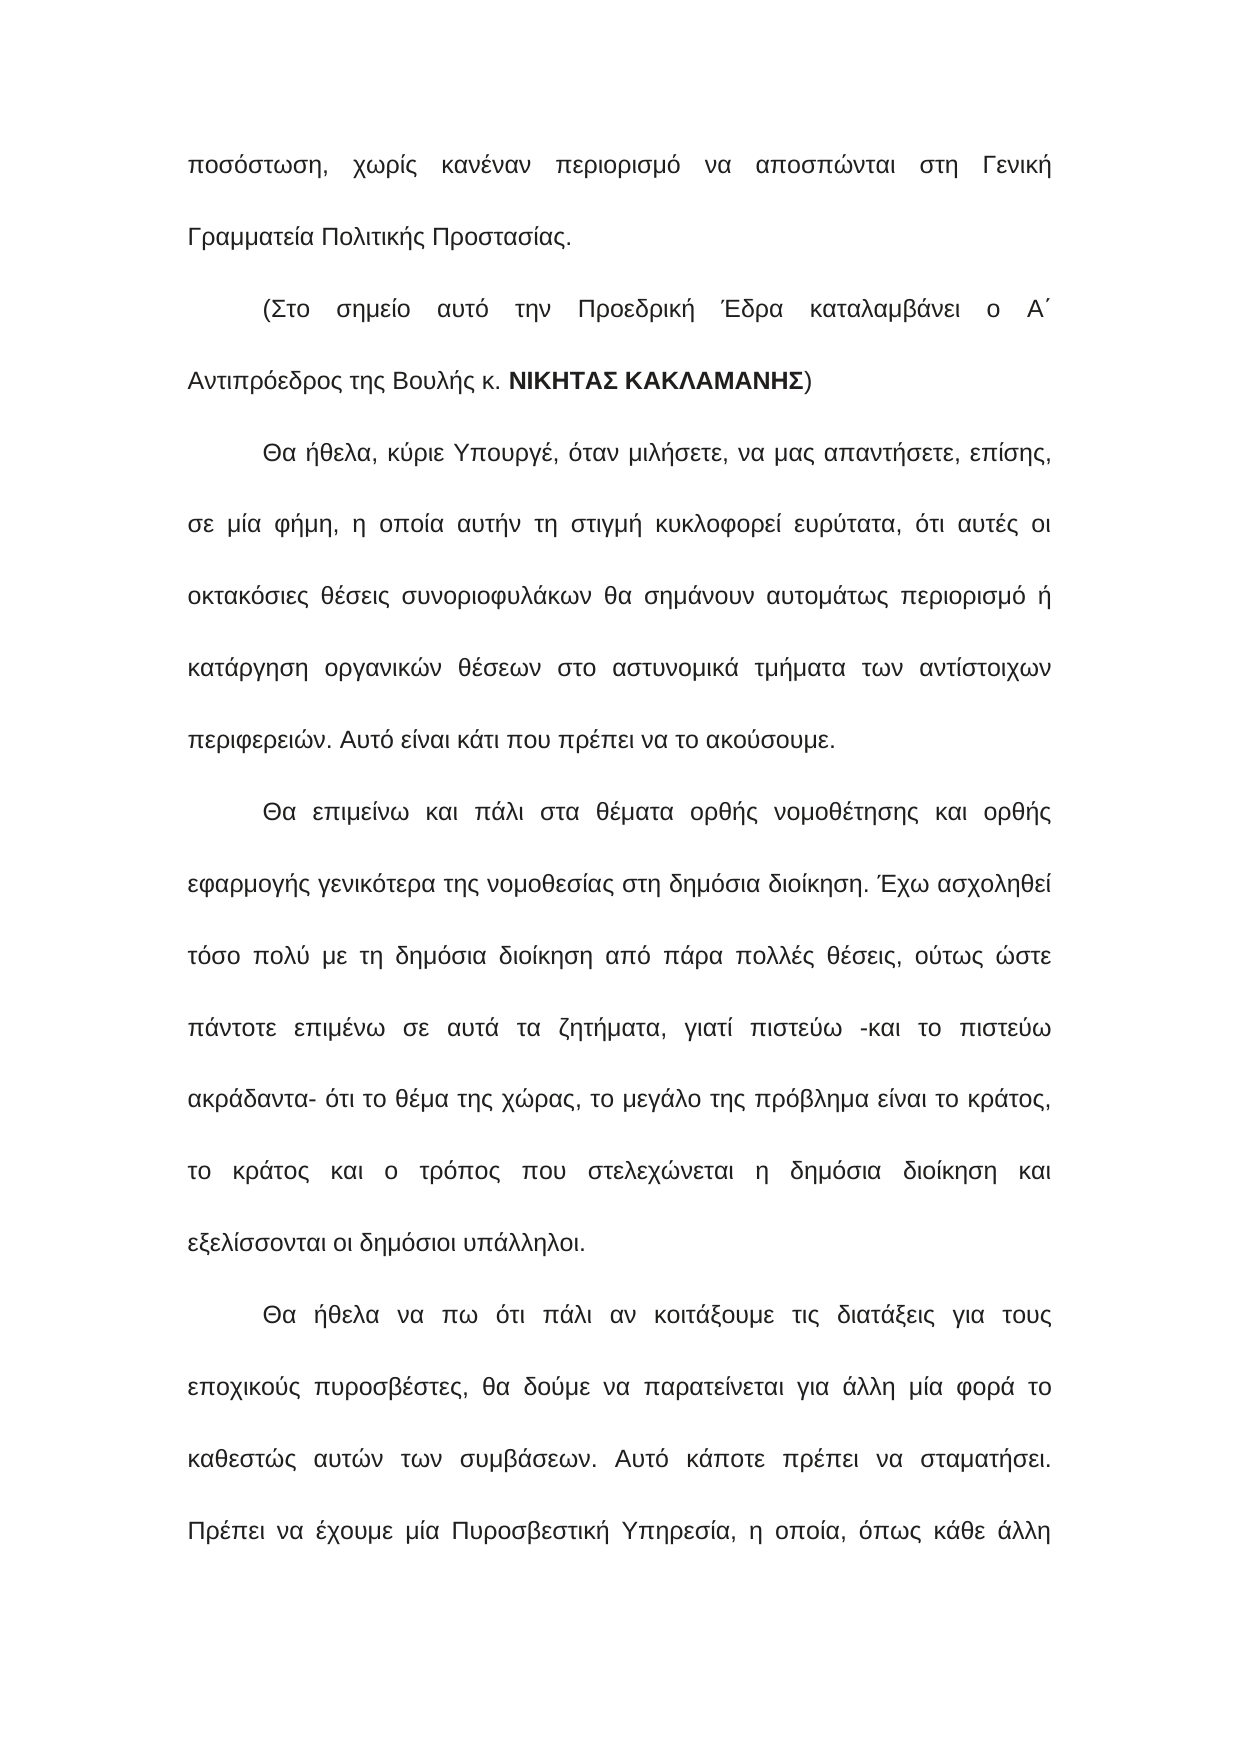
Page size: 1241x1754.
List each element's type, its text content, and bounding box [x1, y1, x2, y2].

text Θα επιμείνω και πάλι στα θέματα ορθής νομοθέτησης και ορθής εφαρμογής γενικότερα της νομοθεσίας στη δημόσια διοίκηση. Έχω ασχοληθεί τόσο πολύ με τη δημόσια διοίκηση από πάρα πολλές θέσεις, ούτως ώστε πάντοτε επιμένω σε αυτά τα ζητήματα, γιατί πιστεύω -και το πιστεύω ακράδαντα- ότι το θέμα της χώρας, το μεγάλο της πρόβλημα είναι το κράτος, το κράτος και ο τρόπος που στελεχώνεται η δημόσια διοίκηση και εξελίσσονται οι δημόσιοι υπάλληλοι. [187, 797, 1053, 1257]
text Θα ήθελα, κύριε Υπουργέ, όταν μιλήσετε, να μας απαντήσετε, επίσης, σε μία φήμη, η οποία αυτήν τη στιγμή κυκλοφορεί ευρύτατα, ότι αυτές οι οκτακόσιες θέσεις συνοριοφυλάκων θα σημάνουν αυτομάτως περιορισμό ή κατάργηση οργανικών θέσεων στο αστυνομικά τμήματα των αντίστοιχων περιφερειών. Αυτό είναι κάτι που πρέπει να το ακούσουμε. [187, 437, 1053, 754]
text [187, 1300, 1053, 1544]
text (Στο σημείο αυτό την Προεδρική Έδρα καταλαμβάνει ο Α΄ Αντιπρόεδρος της Βουλής κ. ΝΙΚΗΤΑΣ ΚΑΚΛΑΜΑΝΗΣ) [187, 294, 1053, 394]
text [187, 150, 1053, 251]
